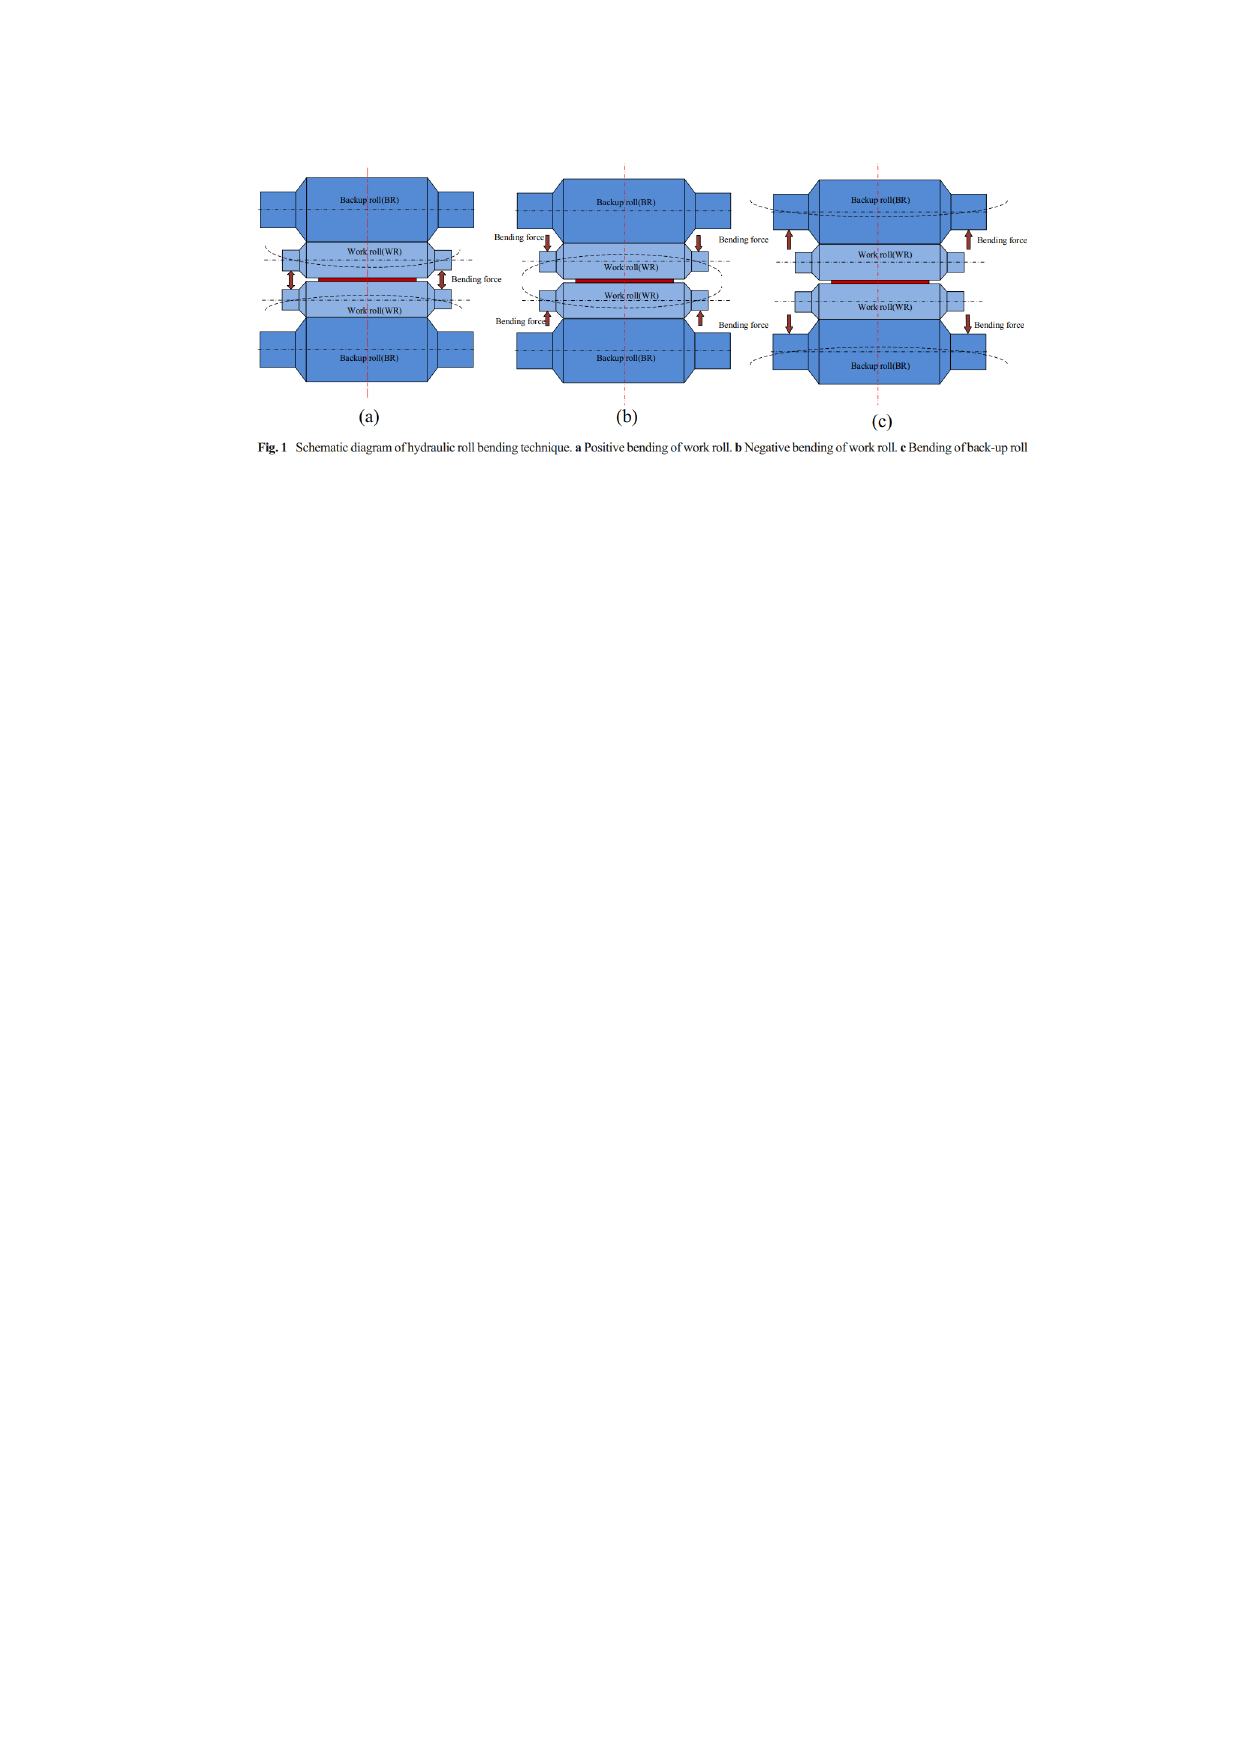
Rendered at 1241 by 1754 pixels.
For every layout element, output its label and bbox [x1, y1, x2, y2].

picture [246, 162, 1038, 464]
